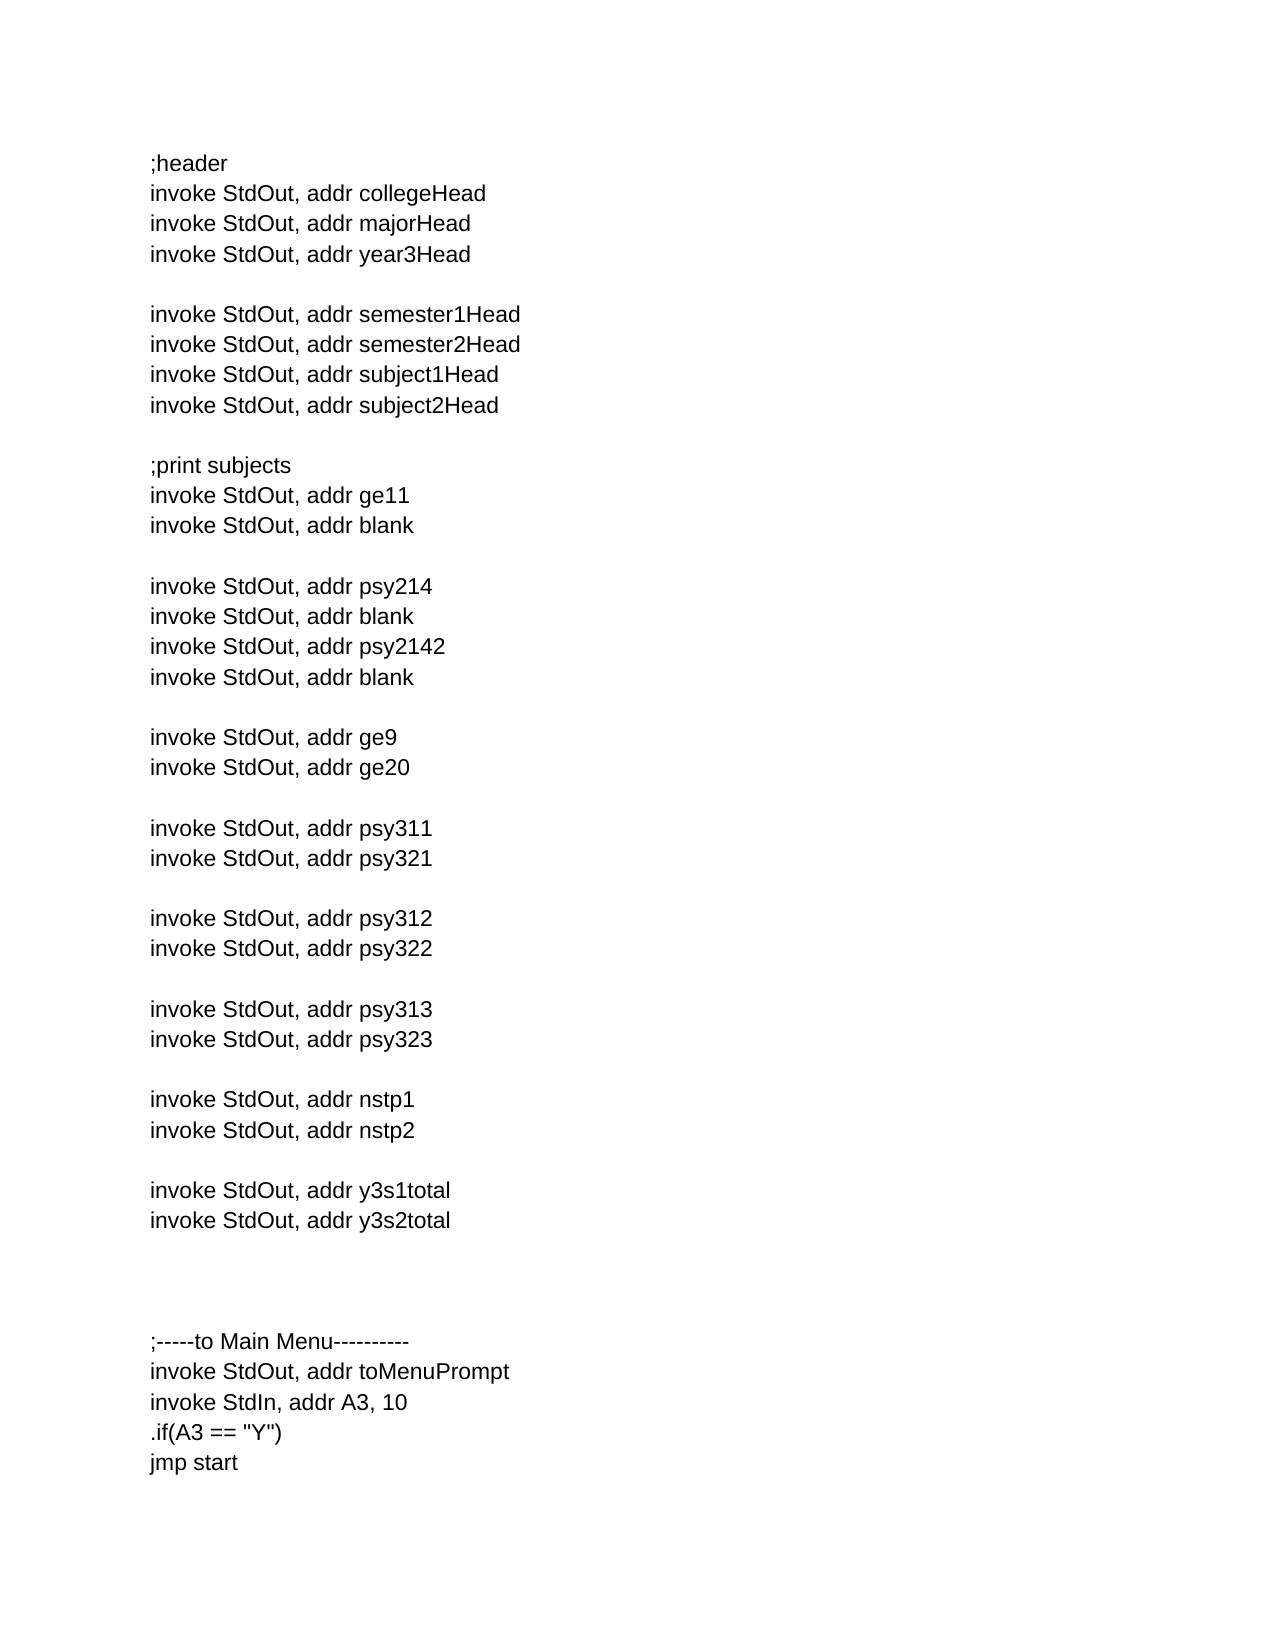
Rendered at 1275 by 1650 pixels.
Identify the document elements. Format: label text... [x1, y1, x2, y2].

text invoke StdOut, addr semester1Head [150, 301, 1125, 327]
text invoke StdOut, addr blank [150, 663, 1125, 690]
text invoke StdOut, addr blank [150, 603, 1125, 629]
text invoke StdOut, addr psy322 [150, 935, 1125, 962]
text invoke StdOut, addr subject2Head [150, 392, 1125, 418]
text invoke StdOut, addr nstp2 [150, 1117, 1125, 1143]
text ;print subjects [150, 452, 1125, 478]
text invoke StdOut, addr ge9 [150, 724, 1125, 750]
text invoke StdOut, addr psy323 [150, 1026, 1125, 1052]
text invoke StdOut, addr nstp1 [150, 1086, 1125, 1113]
text invoke StdOut, addr collegeHead [150, 180, 1125, 207]
text invoke StdOut, addr semester2Head [150, 331, 1125, 358]
text invoke StdOut, addr psy2142 [150, 633, 1125, 660]
text invoke StdOut, addr ge11 [150, 482, 1125, 509]
text invoke StdOut, addr majorHead [150, 210, 1125, 237]
text ;-----to Main Menu---------- [150, 1328, 1125, 1354]
text .if(A3 == "Y") [150, 1419, 1125, 1445]
text invoke StdOut, addr ge20 [150, 754, 1125, 781]
text invoke StdOut, addr y3s1total [150, 1177, 1125, 1203]
text ;header [150, 150, 1125, 176]
text invoke StdOut, addr toMenuPrompt [150, 1358, 1125, 1385]
text invoke StdOut, addr psy321 [150, 845, 1125, 871]
text invoke StdOut, addr year3Head [150, 241, 1125, 267]
text invoke StdOut, addr psy312 [150, 905, 1125, 932]
text invoke StdOut, addr blank [150, 512, 1125, 539]
text invoke StdOut, addr psy311 [150, 814, 1125, 841]
text invoke StdOut, addr subject1Head [150, 361, 1125, 388]
text invoke StdOut, addr psy313 [150, 996, 1125, 1022]
text invoke StdOut, addr psy214 [150, 573, 1125, 599]
text invoke StdIn, addr A3, 10 [150, 1388, 1125, 1415]
text invoke StdOut, addr y3s2total [150, 1207, 1125, 1234]
text jmp start [150, 1449, 1125, 1475]
